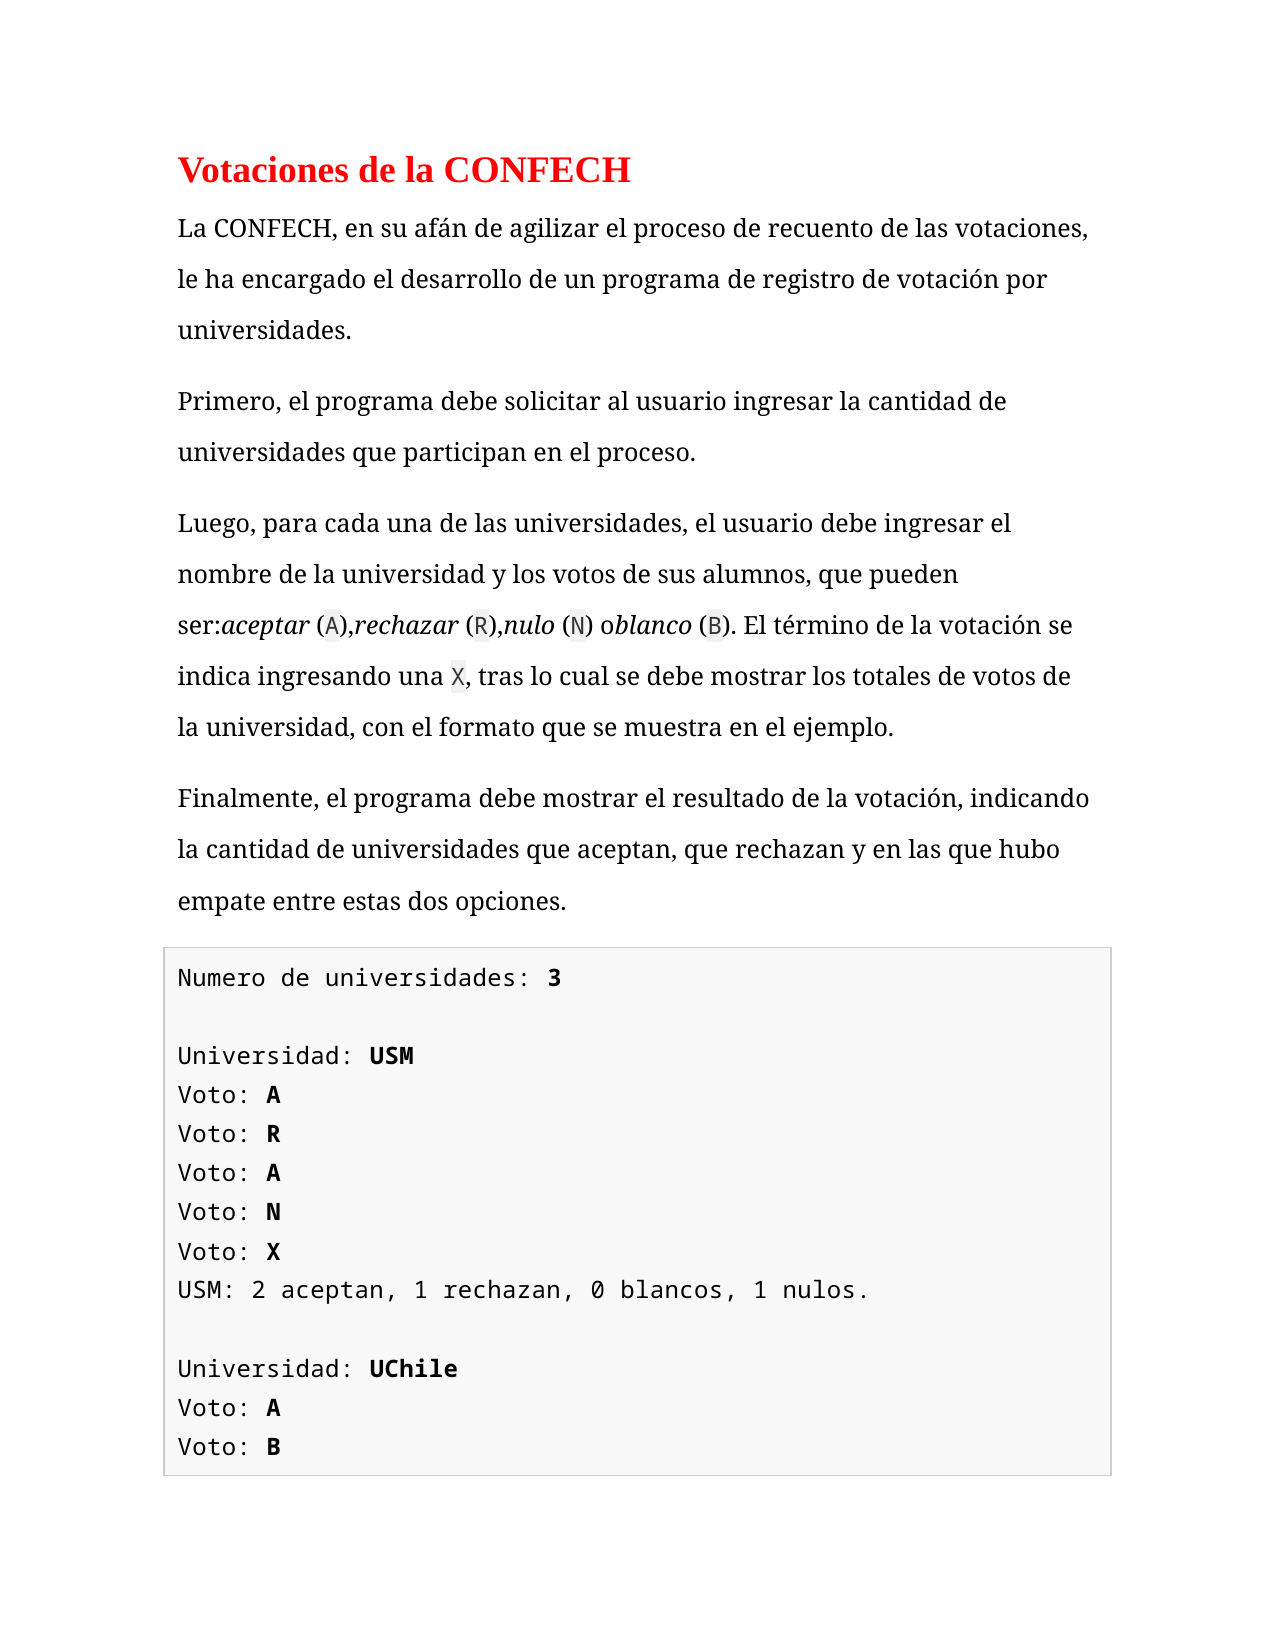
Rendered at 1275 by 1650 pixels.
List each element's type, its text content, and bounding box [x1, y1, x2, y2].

text Voto: R [165, 1103, 1110, 1142]
text Finalmente, el programa debe mostrar el resultado de la votación, indicando la cantidad de universidades que aceptan, que rechazan y en las que hubo empate entre estas dos opciones. [177, 781, 1098, 917]
text Voto: A [165, 1142, 1110, 1181]
text Voto: B [165, 1416, 1110, 1475]
text Universidad: UChile [165, 1337, 1110, 1376]
text Universidad: USM [165, 1025, 1110, 1064]
subtitle Votaciones de la CONFECH [177, 148, 1098, 191]
text Numero de universidades: 3 [165, 948, 1110, 986]
text La CONFECH, en su afán de agilizar el proceso de recuento de las votaciones, le ha encargado el desarrollo de un programa de registro de votación por universidades. [177, 211, 1098, 347]
text Voto: N [165, 1181, 1110, 1220]
text USM: 2 aceptan, 1 rechazan, 0 blancos, 1 nulos. [165, 1259, 1110, 1298]
text Luego, para cada una de las universidades, el usuario debe ingresar el nombre de la universidad y los votos de sus alumnos, que pueden ser:aceptar (A),rechazar (R),nulo (N) oblanco (B). El término de la votación se indica ingresando una X, tras lo cual se debe mostrar los totales de votos de la universidad, con el formato que se muestra en el ejemplo. [177, 506, 1098, 744]
text Voto: X [165, 1220, 1110, 1259]
text Voto: A [165, 1064, 1110, 1103]
text Primero, el programa debe solicitar al usuario ingresar la cantidad de universidades que participan en el proceso. [177, 384, 1098, 469]
text Voto: A [165, 1376, 1110, 1416]
